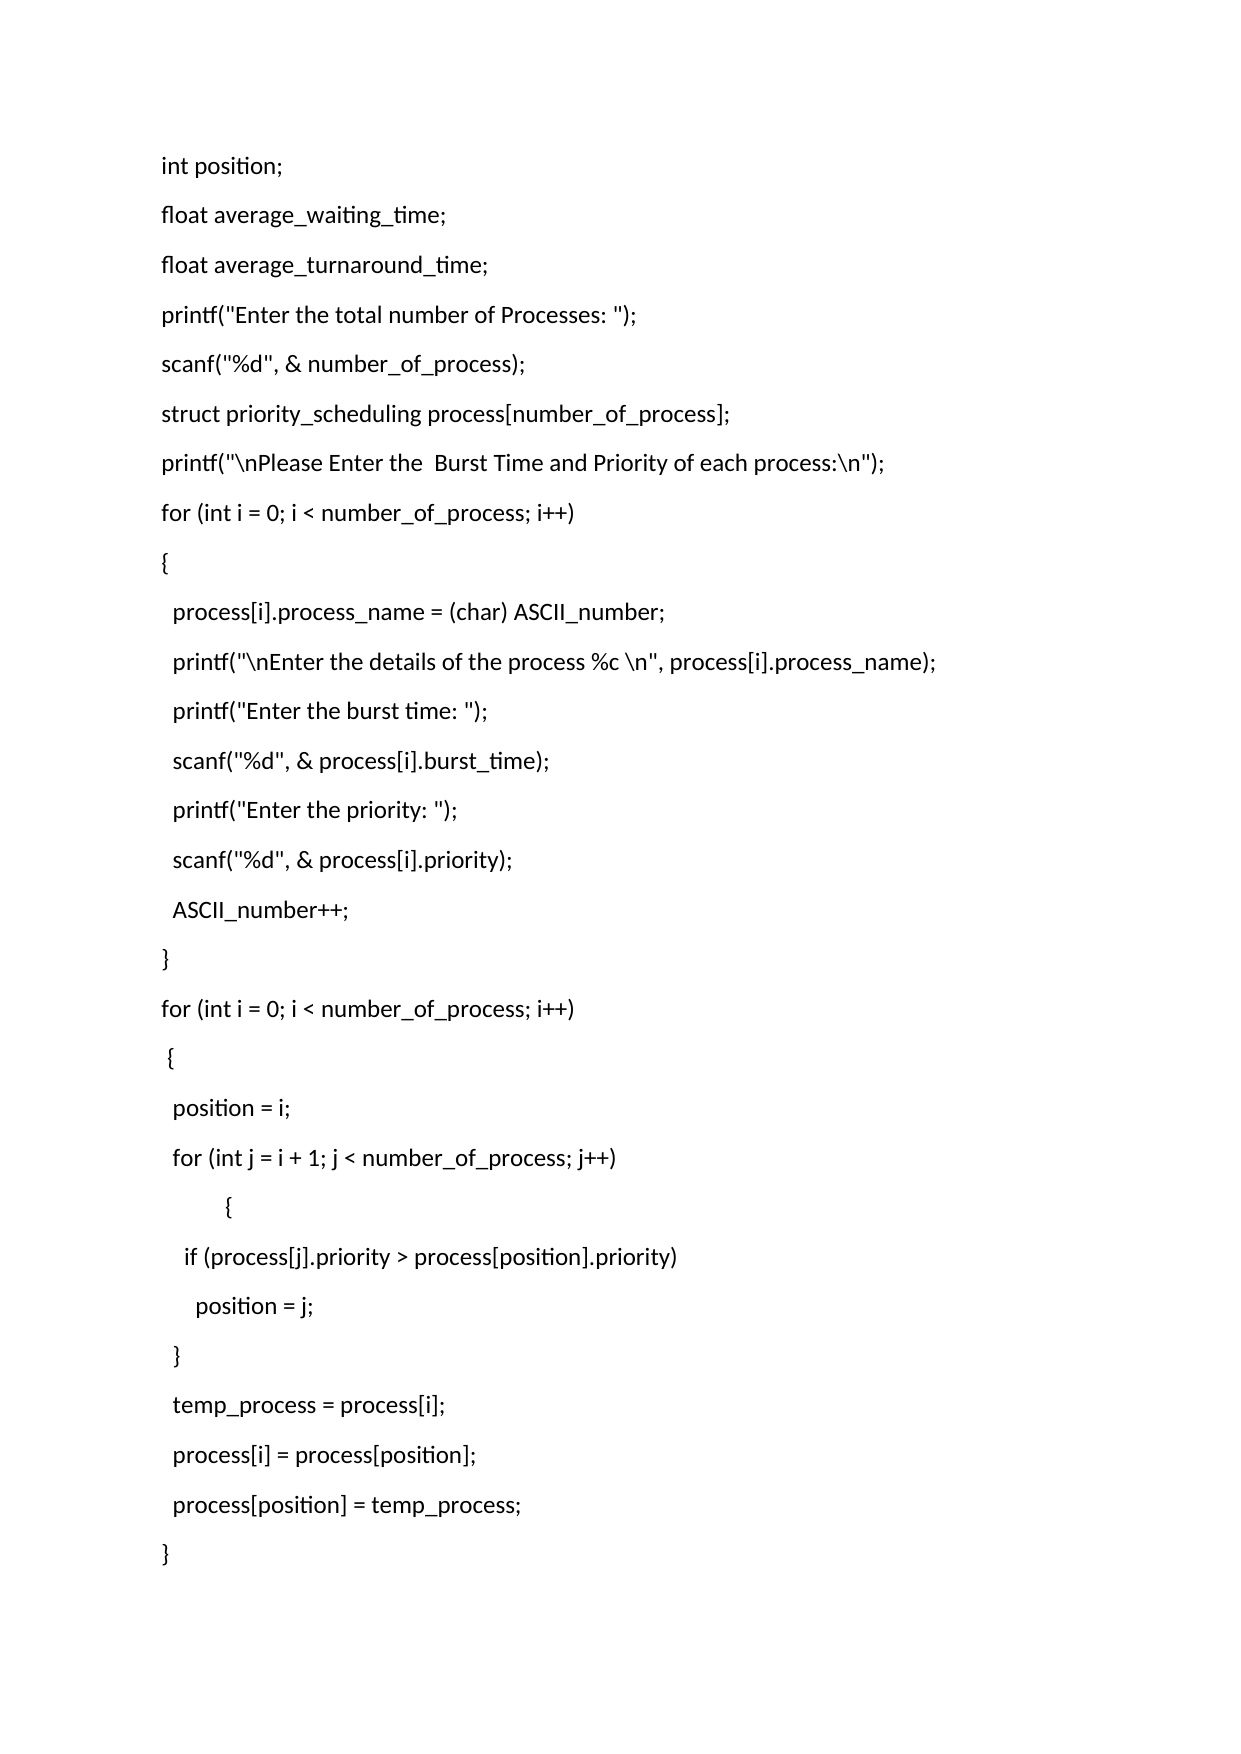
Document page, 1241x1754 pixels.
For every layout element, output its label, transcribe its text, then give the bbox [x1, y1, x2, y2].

text { [150, 547, 1090, 577]
text float average_waiting_time; [150, 199, 1090, 230]
text int position; [150, 150, 1090, 181]
text process[position] = temp_process; [150, 1489, 1090, 1519]
text float average_turnaround_time; [150, 249, 1090, 280]
text printf("\nPlease Enter the Burst Time and Priority of each process:\n"); [150, 447, 1090, 478]
text if (process[j].priority > process[position].priority) [150, 1241, 1090, 1271]
text struct priority_scheduling process[number_of_process]; [150, 398, 1090, 428]
text position = i; [150, 1092, 1090, 1123]
text printf("Enter the burst time: "); [150, 695, 1090, 726]
text { [150, 1191, 1090, 1222]
text for (int i = 0; i < number_of_process; i++) [150, 497, 1090, 528]
text position = j; [150, 1290, 1090, 1321]
text } [150, 943, 1090, 974]
text temp_process = process[i]; [150, 1389, 1090, 1420]
text ASCII_number++; [150, 894, 1090, 924]
text process[i].process_name = (char) ASCII_number; [150, 596, 1090, 627]
text } [150, 1340, 1090, 1371]
text scanf("%d", & number_of_process); [150, 348, 1090, 379]
text printf("\nEnter the details of the process %c \n", process[i].process_name); [150, 646, 1090, 676]
text printf("Enter the total number of Processes: "); [150, 299, 1090, 329]
text { [150, 1042, 1090, 1073]
text for (int j = i + 1; j < number_of_process; j++) [150, 1142, 1090, 1172]
text scanf("%d", & process[i].burst_time); [150, 745, 1090, 776]
text } [150, 1538, 1090, 1569]
text scanf("%d", & process[i].priority); [150, 844, 1090, 875]
text process[i] = process[position]; [150, 1439, 1090, 1470]
text printf("Enter the priority: "); [150, 794, 1090, 825]
text for (int i = 0; i < number_of_process; i++) [150, 993, 1090, 1023]
